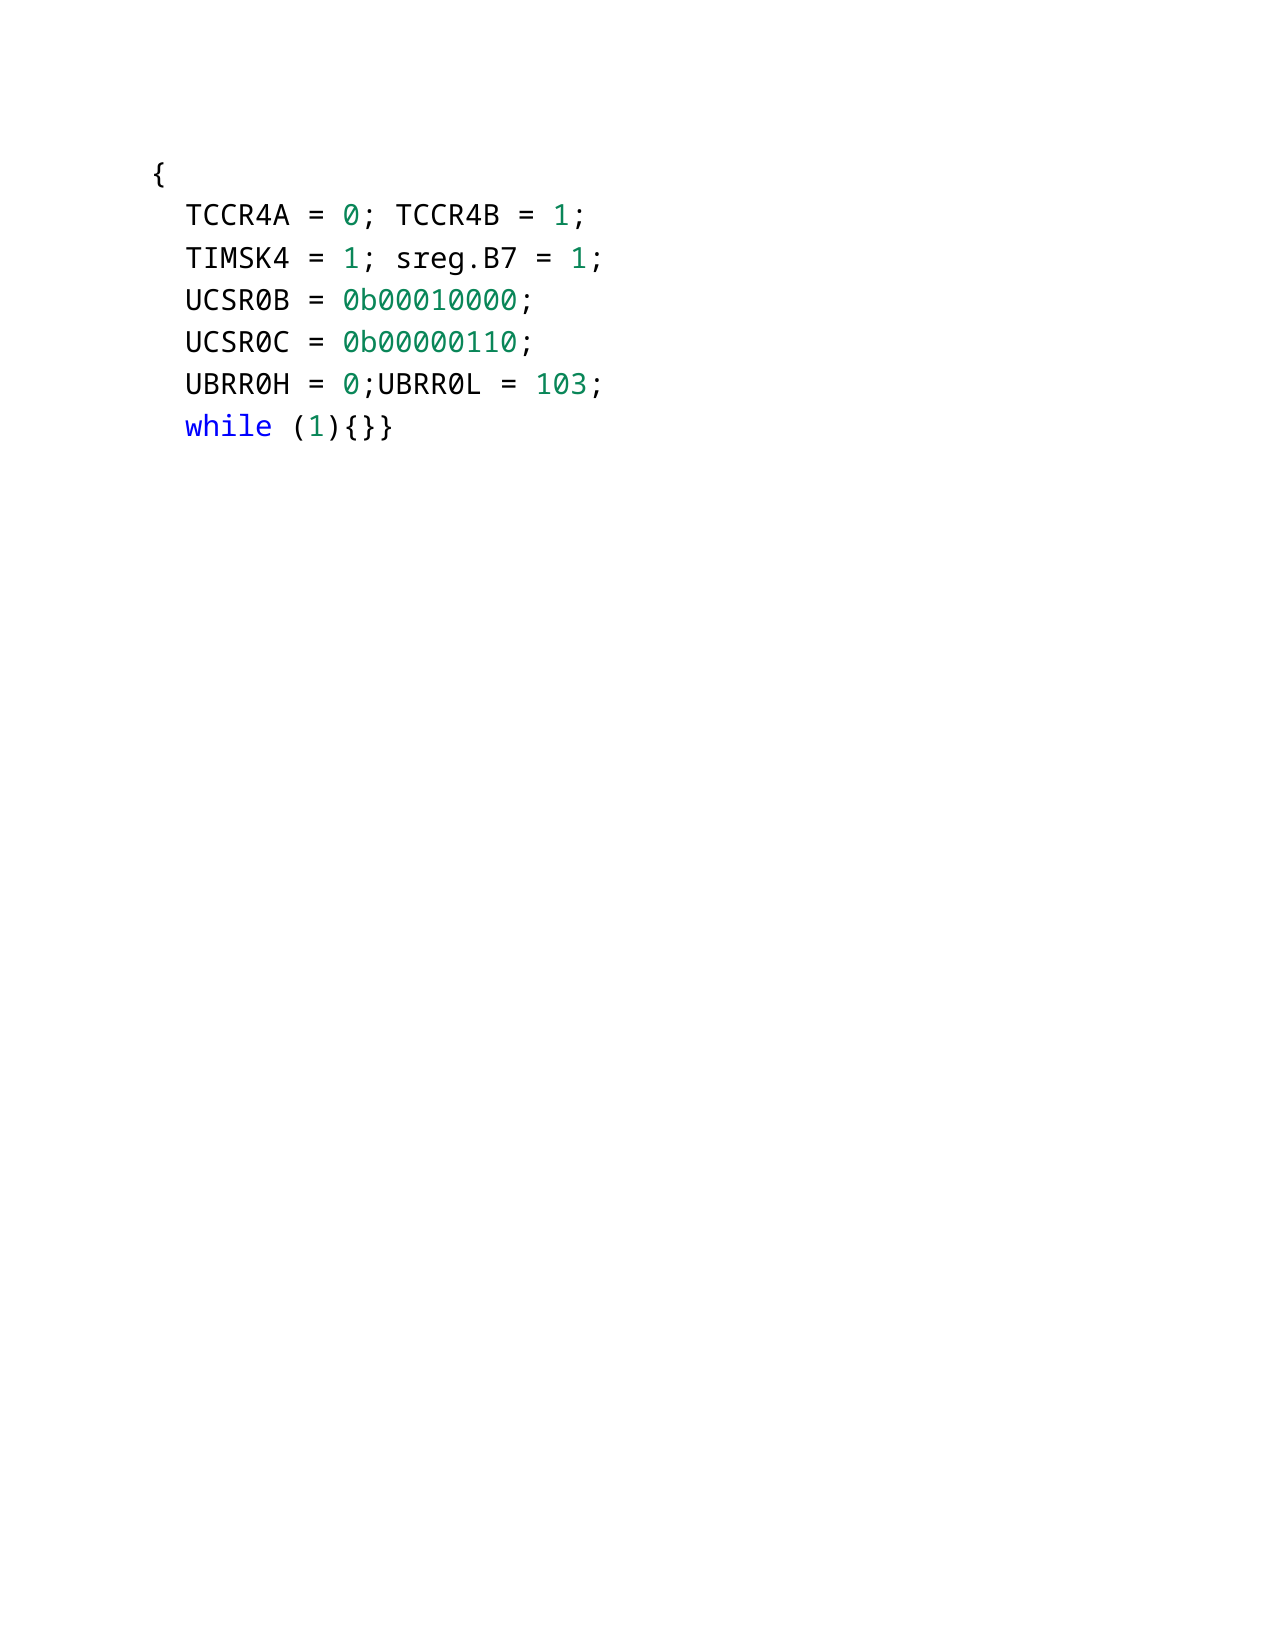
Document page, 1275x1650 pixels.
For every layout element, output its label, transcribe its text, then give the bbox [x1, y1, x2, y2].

text { [150, 150, 1125, 192]
text TCCR4A = 0; TCCR4B = 1; [150, 192, 1125, 234]
text while (1){}} [150, 403, 1125, 445]
text UCSR0B = 0b00010000; [150, 277, 1125, 319]
text UCSR0C = 0b00000110; [150, 319, 1125, 361]
text UBRR0H = 0;UBRR0L = 103; [150, 361, 1125, 403]
text TIMSK4 = 1; sreg.B7 = 1; [150, 234, 1125, 277]
